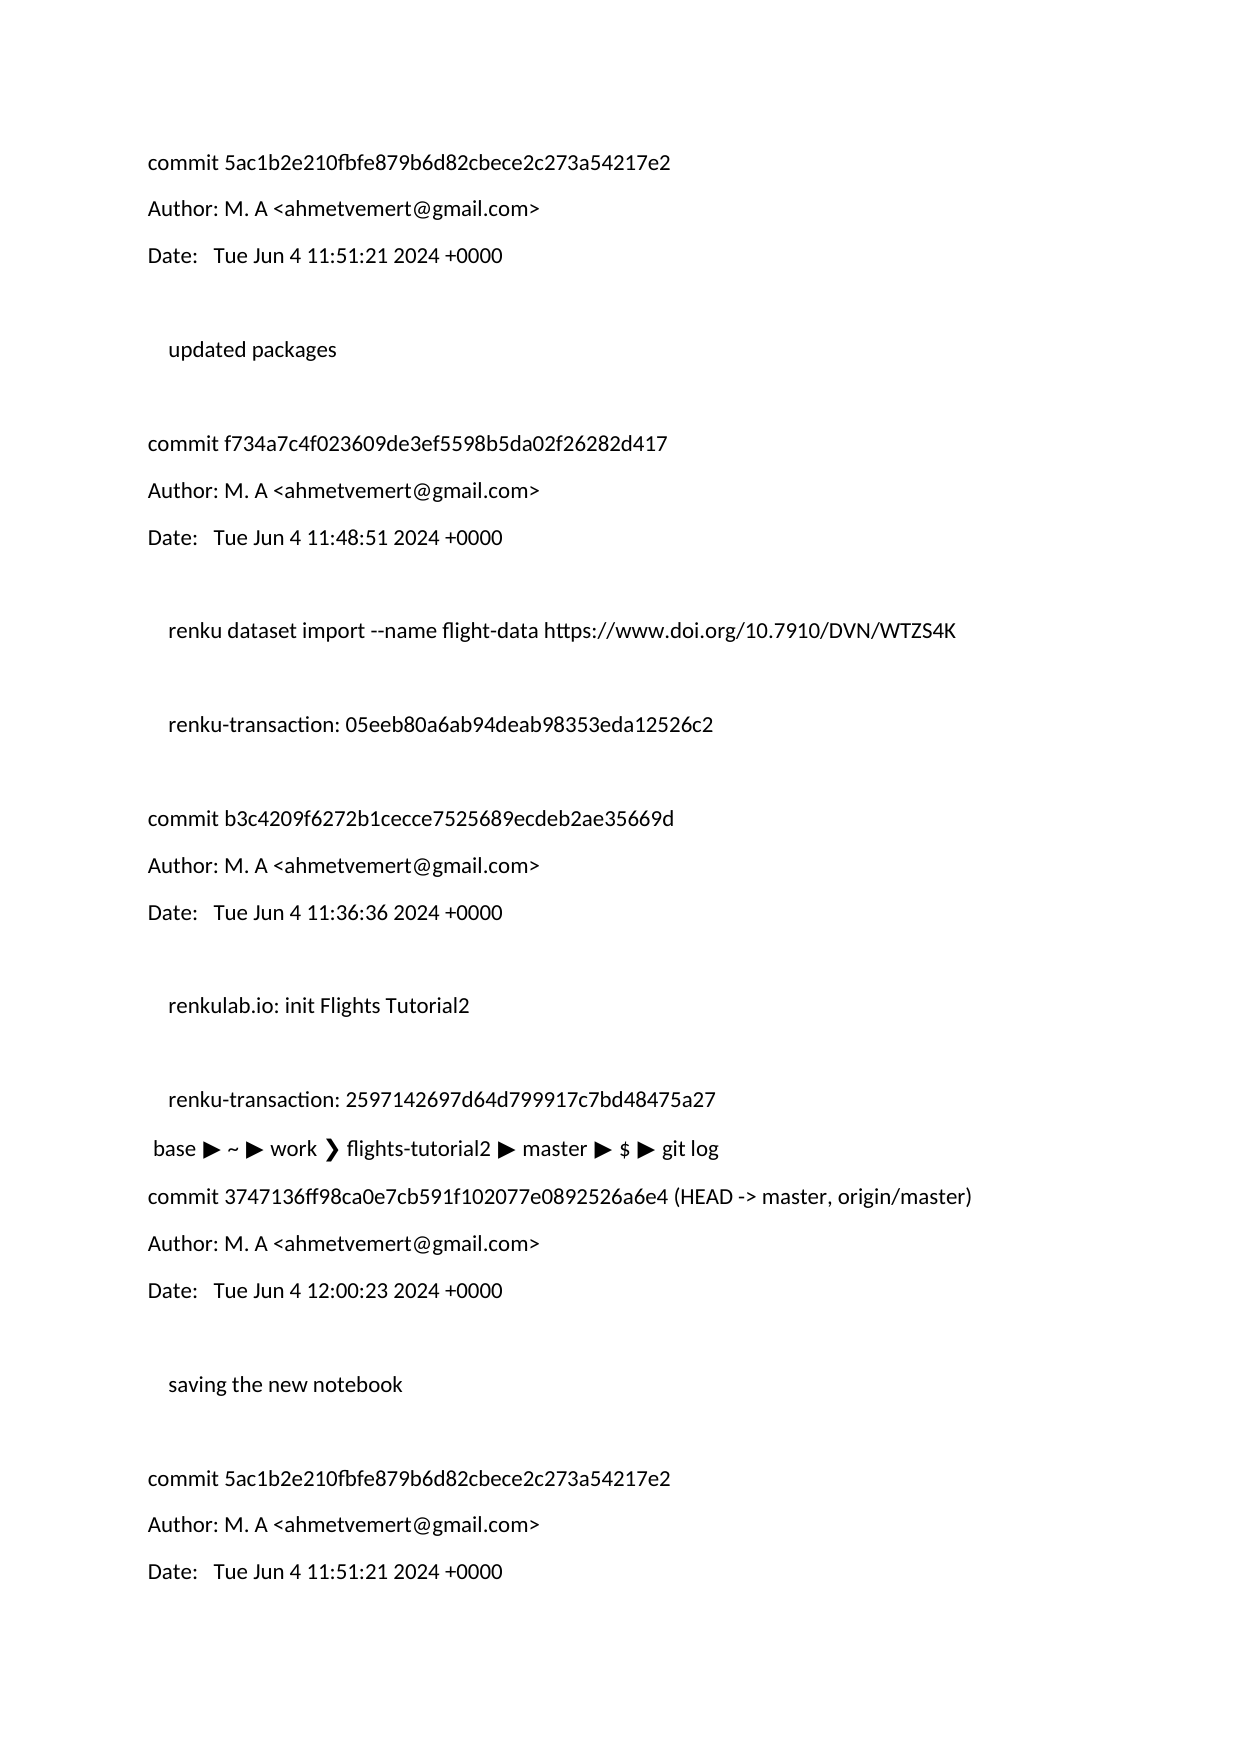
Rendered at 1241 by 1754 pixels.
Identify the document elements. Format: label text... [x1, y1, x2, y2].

text Date: Tue Jun 4 11:48:51 2024 +0000 [148, 523, 1093, 551]
text commit b3c4209f6272b1cecce7525689ecdeb2ae35669d [148, 804, 1093, 832]
text Date: Tue Jun 4 12:00:23 2024 +0000 [148, 1276, 1093, 1304]
text Author: M. A <ahmetvemert@gmail.com> [148, 476, 1093, 504]
text commit f734a7c4f023609de3ef5598b5da02f26282d417 [148, 429, 1093, 457]
text base ▶ ~ ▶ work ❯ flights-tutorial2 ▶ master ▶ $ ▶ git log [148, 1132, 1093, 1163]
text Author: M. A <ahmetvemert@gmail.com> [148, 851, 1093, 879]
text commit 5ac1b2e210fbfe879b6d82cbece2c273a54217e2 [148, 148, 1093, 176]
text saving the new notebook [148, 1370, 1093, 1398]
text updated packages [148, 335, 1093, 363]
text renku-transaction: 05eeb80a6ab94deab98353eda12526c2 [148, 710, 1093, 738]
text commit 3747136ff98ca0e7cb591f102077e0892526a6e4 (HEAD -> master, origin/master) [148, 1182, 1093, 1210]
text Date: Tue Jun 4 11:36:36 2024 +0000 [148, 898, 1093, 926]
text Author: M. A <ahmetvemert@gmail.com> [148, 1229, 1093, 1257]
text renku-transaction: 2597142697d64d799917c7bd48475a27 [148, 1085, 1093, 1113]
text Date: Tue Jun 4 11:51:21 2024 +0000 [148, 1557, 1093, 1585]
text renkulab.io: init Flights Tutorial2 [148, 991, 1093, 1019]
text Author: M. A <ahmetvemert@gmail.com> [148, 1511, 1093, 1538]
text renku dataset import --name flight-data https://www.doi.org/10.7910/DVN/WTZS4K [148, 616, 1093, 644]
text Author: M. A <ahmetvemert@gmail.com> [148, 194, 1093, 222]
text commit 5ac1b2e210fbfe879b6d82cbece2c273a54217e2 [148, 1464, 1093, 1492]
text Date: Tue Jun 4 11:51:21 2024 +0000 [148, 241, 1093, 269]
